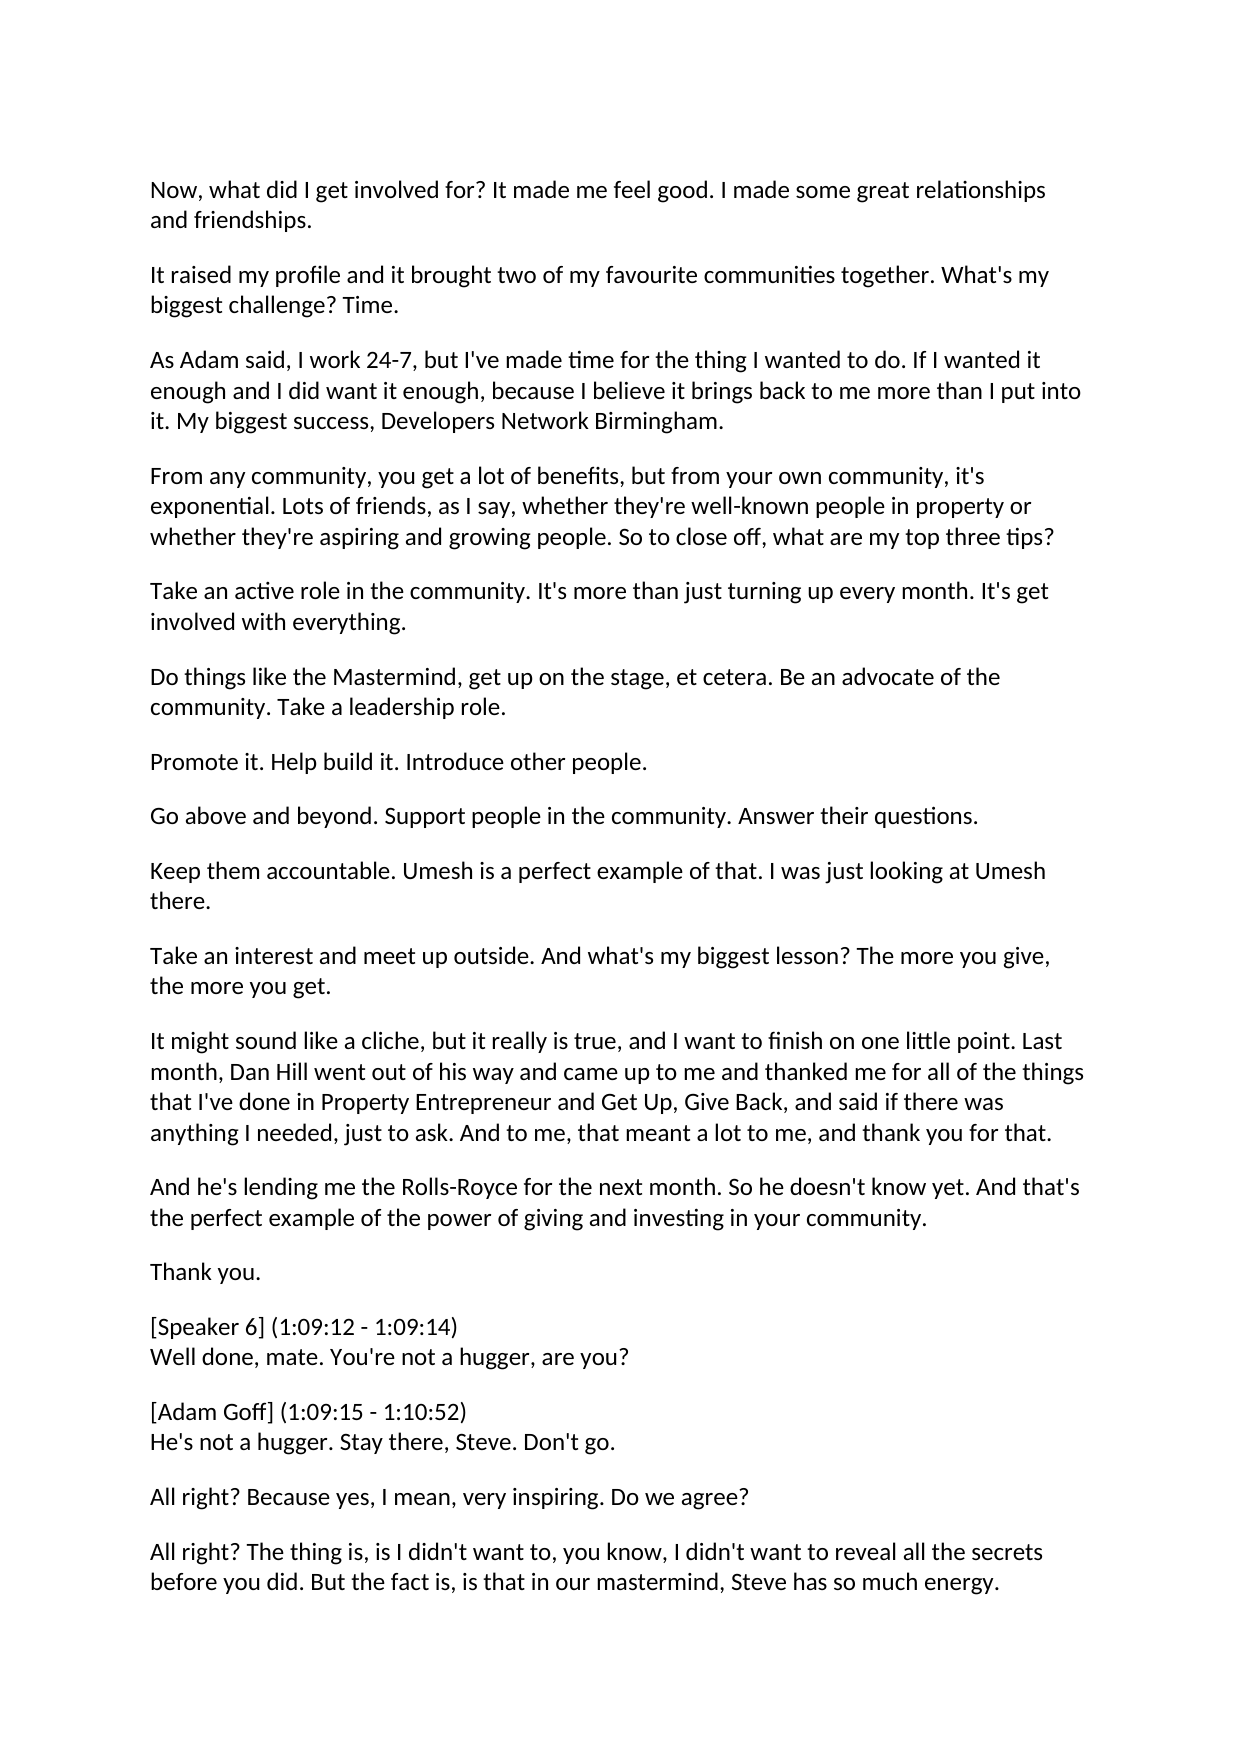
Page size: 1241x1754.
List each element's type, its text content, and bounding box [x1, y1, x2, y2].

text Thank you. [150, 1256, 1090, 1287]
text From any community, you get a lot of benefits, but from your own community, it's exponential. Lots of friends, as I say, whether they're well-known people in property or whether they're aspiring and growing people. So to close off, what are my top three tips? [150, 460, 1090, 551]
text [Adam Goff] (1:09:15 - 1:10:52) [150, 1396, 1090, 1427]
text Go above and beyond. Support people in the community. Answer their questions. [150, 800, 1090, 831]
text Take an interest and meet up outside. And what's my biggest lesson? The more you give, the more you get. [150, 940, 1090, 1001]
text All right? Because yes, I mean, very inspiring. Do we agree? [150, 1481, 1090, 1512]
text All right? The thing is, is I didn't want to, you know, I didn't want to reveal all the secrets before you did. But the fact is, is that in our mastermind, Steve has so much energy. [150, 1536, 1090, 1597]
text As Adam said, I work 24-7, but I've made time for the thing I wanted to do. If I wanted it enough and I did want it enough, because I believe it brings back to me more than I put into it. My biggest success, Developers Network Birmingham. [150, 344, 1090, 436]
text Now, what did I get involved for? It made me feel good. I made some great relationships and friendships. [150, 174, 1090, 235]
text [Speaker 6] (1:09:12 - 1:09:14) [150, 1311, 1090, 1341]
text It might sound like a cliche, but it really is true, and I want to finish on one little point. Last month, Dan Hill went out of his way and came up to me and thanked me for all of the things that I've done in Property Entrepreneur and Get Up, Give Back, and said if there was anything I needed, just to ask. And to me, that meant a lot to me, and thank you for that. [150, 1025, 1090, 1147]
text Promote it. Help build it. Introduce other people. [150, 746, 1090, 776]
text Take an active role in the community. It's more than just turning up every month. It's get involved with everything. [150, 576, 1090, 637]
text Well done, mate. You're not a hugger, are you? [150, 1341, 1090, 1372]
text Do things like the Mastermind, get up on the stage, et cetera. Be an advocate of the community. Take a leadership role. [150, 661, 1090, 722]
text And he's lending me the Rolls-Royce for the next month. So he doesn't know yet. And that's the perfect example of the power of giving and investing in your community. [150, 1171, 1090, 1232]
text It raised my profile and it brought two of my favourite communities together. What's my biggest challenge? Time. [150, 259, 1090, 320]
text He's not a hugger. Stay there, Steve. Don't go. [150, 1427, 1090, 1457]
text Keep them accountable. Umesh is a perfect example of that. I was just looking at Umesh there. [150, 855, 1090, 916]
